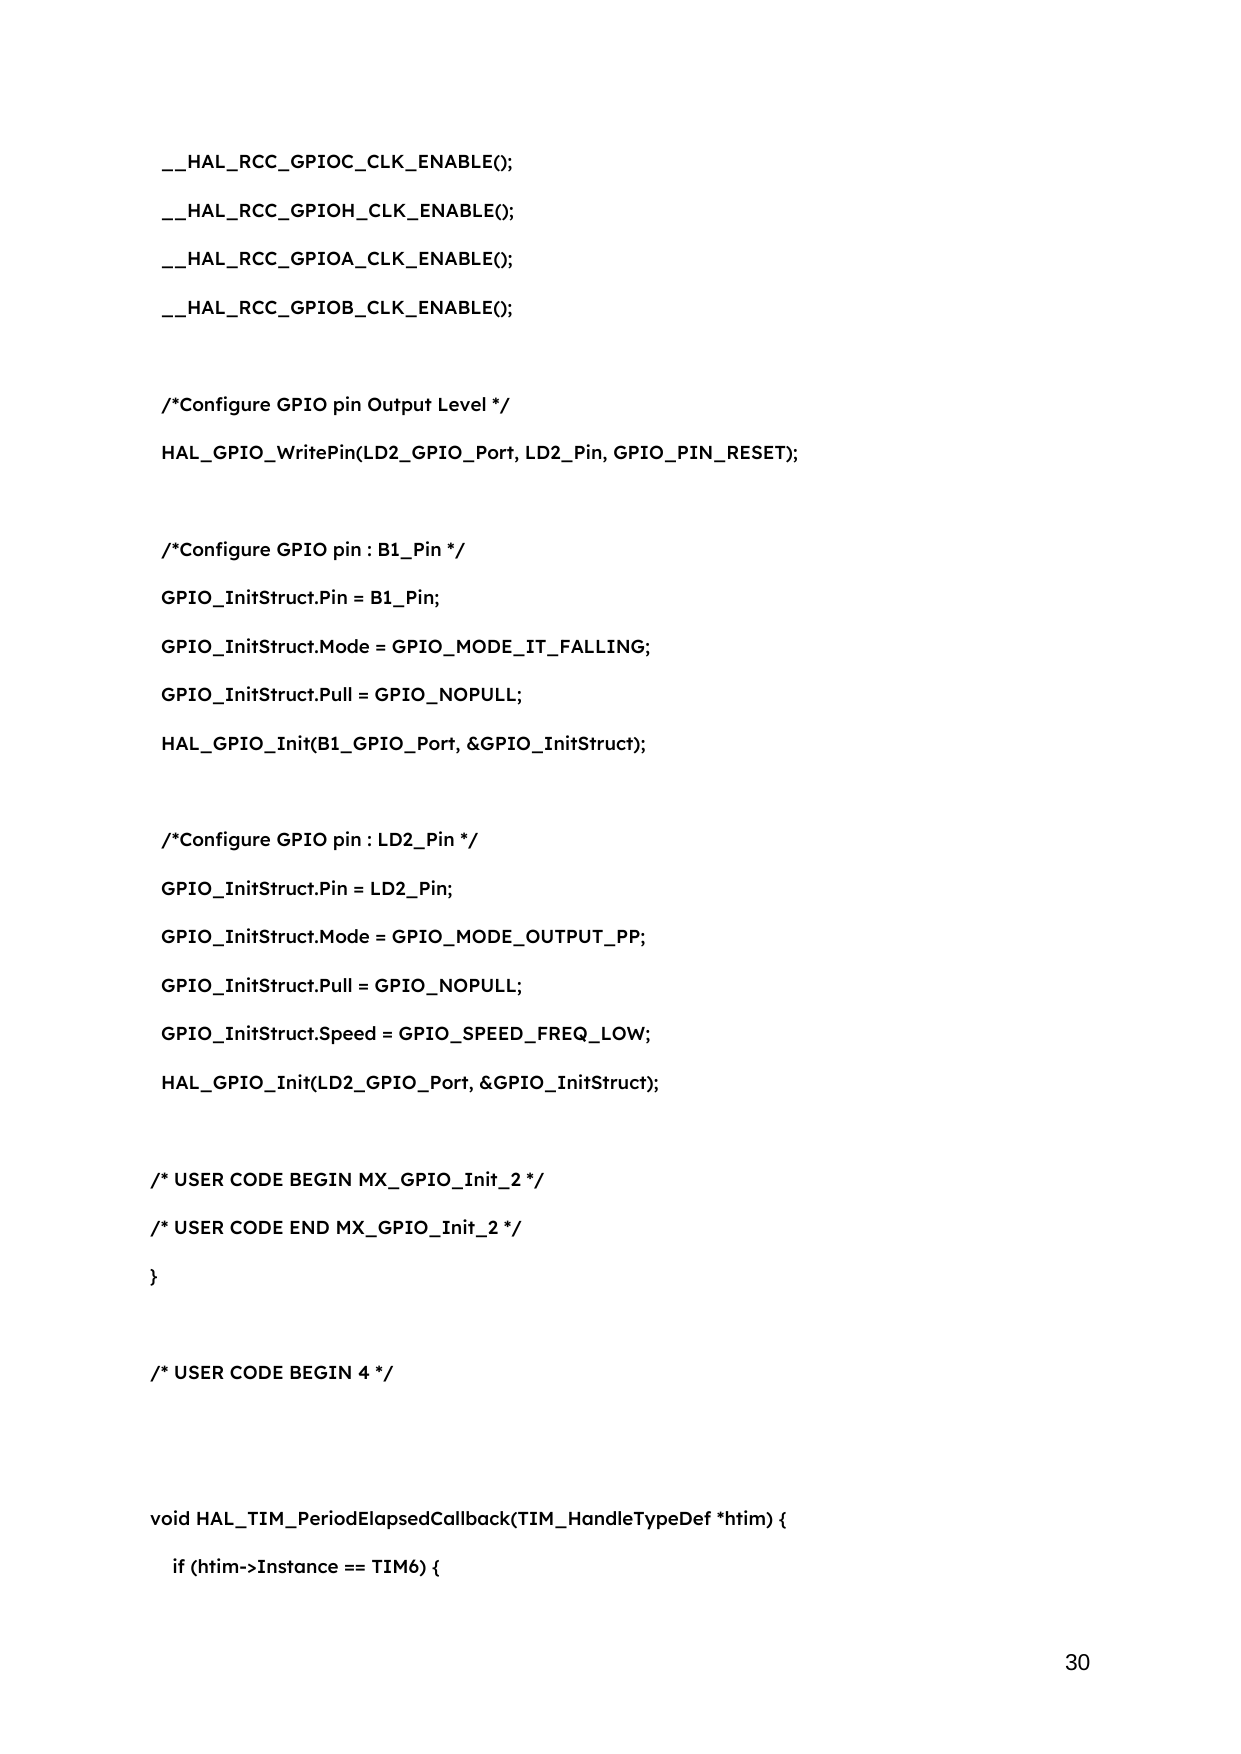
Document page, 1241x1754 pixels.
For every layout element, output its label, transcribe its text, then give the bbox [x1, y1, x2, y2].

text /* USER CODE END MX_GPIO_Init_2 */ [150, 1216, 1090, 1239]
text HAL_GPIO_WritePin(LD2_GPIO_Port, LD2_Pin, GPIO_PIN_RESET); [150, 441, 1090, 464]
text /*Configure GPIO pin : LD2_Pin */ [150, 828, 1090, 852]
text __HAL_RCC_GPIOA_CLK_ENABLE(); [150, 247, 1090, 270]
text } [150, 1264, 1090, 1287]
text GPIO_InitStruct.Pull = GPIO_NOPULL; [150, 683, 1090, 706]
text HAL_GPIO_Init(LD2_GPIO_Port, &GPIO_InitStruct); [150, 1070, 1090, 1094]
text GPIO_InitStruct.Pin = LD2_Pin; [150, 877, 1090, 900]
text /* USER CODE BEGIN MX_GPIO_Init_2 */ [150, 1167, 1090, 1191]
text /* USER CODE BEGIN 4 */ [150, 1361, 1090, 1384]
text GPIO_InitStruct.Mode = GPIO_MODE_OUTPUT_PP; [150, 925, 1090, 948]
text /*Configure GPIO pin Output Level */ [150, 392, 1090, 416]
text __HAL_RCC_GPIOC_CLK_ENABLE(); [150, 150, 1090, 173]
text HAL_GPIO_Init(B1_GPIO_Port, &GPIO_InitStruct); [150, 731, 1090, 755]
text GPIO_InitStruct.Mode = GPIO_MODE_IT_FALLING; [150, 634, 1090, 658]
text if (htim->Instance == TIM6) { [150, 1555, 1090, 1578]
text GPIO_InitStruct.Speed = GPIO_SPEED_FREQ_LOW; [150, 1022, 1090, 1045]
text GPIO_InitStruct.Pin = B1_Pin; [150, 586, 1090, 609]
text __HAL_RCC_GPIOH_CLK_ENABLE(); [150, 198, 1090, 222]
text GPIO_InitStruct.Pull = GPIO_NOPULL; [150, 973, 1090, 997]
text __HAL_RCC_GPIOB_CLK_ENABLE(); [150, 295, 1090, 319]
text /*Configure GPIO pin : B1_Pin */ [150, 537, 1090, 561]
text void HAL_TIM_PeriodElapsedCallback(TIM_HandleTypeDef *htim) { [150, 1506, 1090, 1530]
